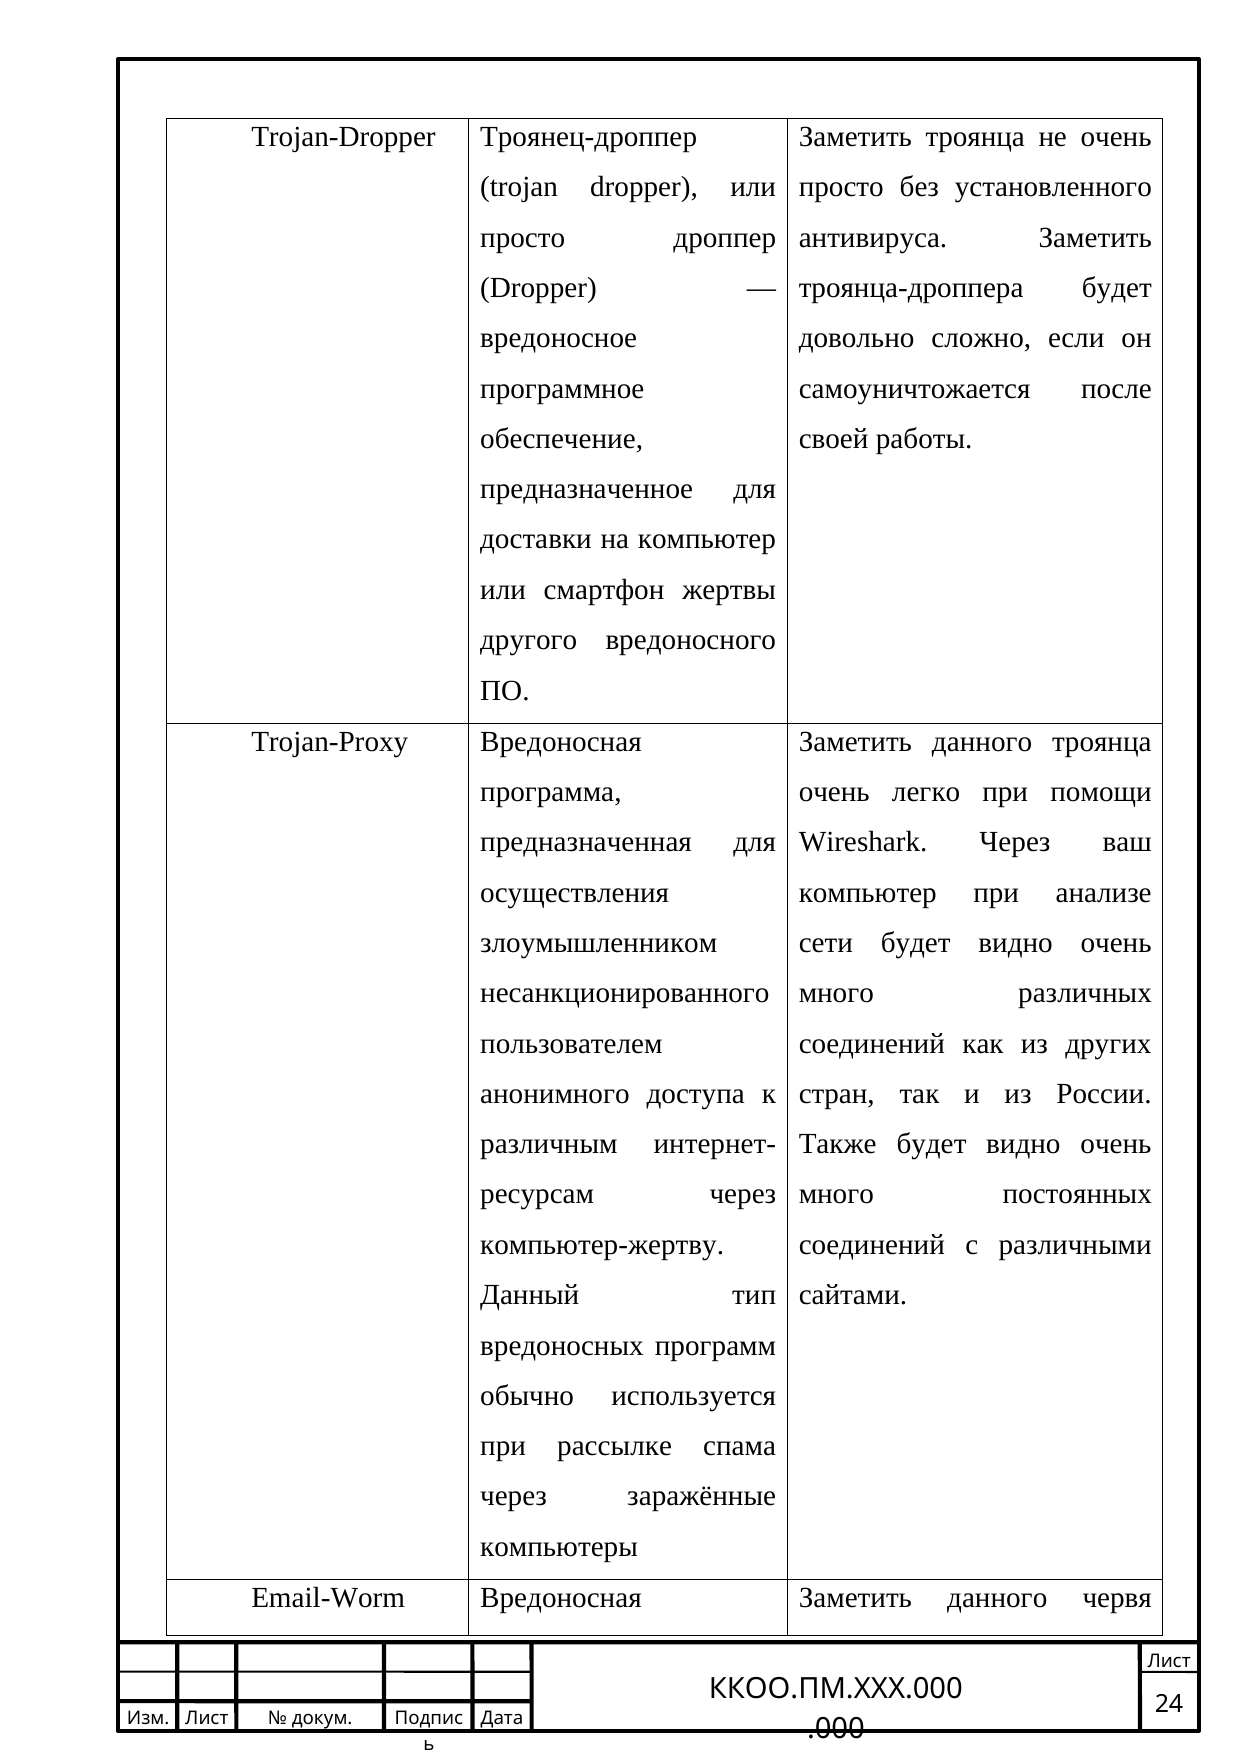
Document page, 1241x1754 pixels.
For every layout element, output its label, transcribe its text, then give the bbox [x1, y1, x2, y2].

table_cell Trojan-Dropper [167, 119, 468, 723]
table_cell Вредоносная программа, предназначенная для осуществления злоумышленником несанкционированного пользователем анонимного доступа к различным интернет-ресурсам через компьютер-жертву. Данный тип вредоносных программ обычно используется при рассылке спама через заражённые компьютеры [469, 724, 787, 1579]
table_cell Заметить троянца не очень просто без установленного антивируса. Заметить троянца-дроппера будет довольно сложно, если он самоуничтожается после своей работы. [788, 119, 1162, 723]
table_cell Trojan-Proxy [167, 724, 468, 1579]
table_cell Троянец-дроппер (trojan dropper), или просто дроппер (Dropper) — вредоносное программное обеспечение, предназначенное для доставки на компьютер или смартфон жертвы другого вредоносного ПО. [469, 119, 787, 723]
table_cell Email-Worm [167, 1580, 468, 1635]
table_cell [469, 1580, 787, 1635]
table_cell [788, 1580, 1162, 1635]
table_cell Заметить данного троянца очень легко при помощи Wireshark. Через ваш компьютер при анализе сети будет видно очень много различных соединений как из других стран, так и из России. Также будет видно очень много постоянных соединений с различными сайтами. [788, 724, 1162, 1579]
